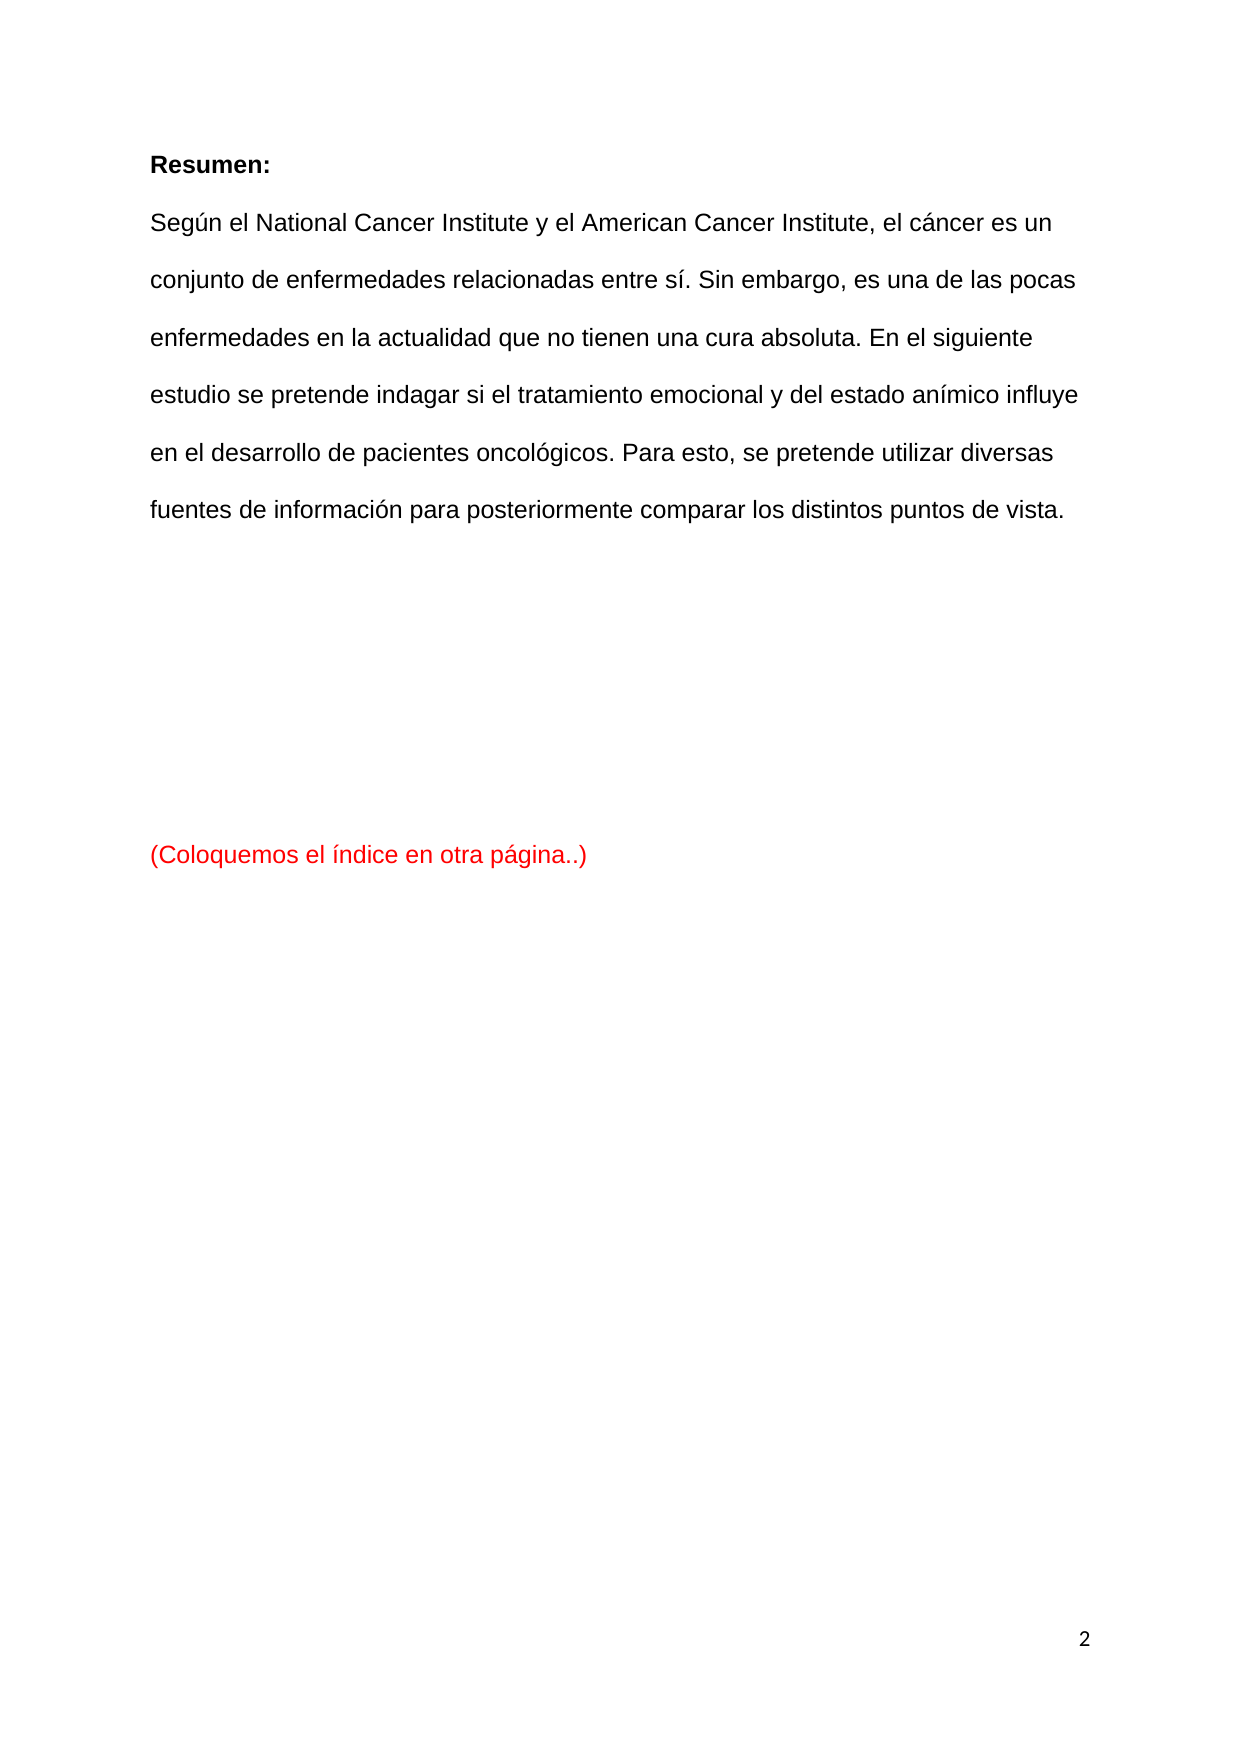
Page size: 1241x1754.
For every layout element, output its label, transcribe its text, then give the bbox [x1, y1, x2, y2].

text (Coloquemos el índice en otra página..) [150, 840, 1090, 869]
text fuentes de información para posteriormente comparar los distintos puntos de vista. [150, 495, 1090, 524]
text Según el National Cancer Institute y el American Cancer Institute, el cáncer es un conjunto de enfermedades relacionadas entre sí. Sin embargo, es una de las pocas enfermedades en la actualidad que no tienen una cura absoluta. En el siguiente estudio se pretende indagar si el tratamiento emocional y del estado anímico influye en el desarrollo de pacientes oncológicos. Para esto, se pretende utilizar diversas [150, 207, 1090, 466]
text Resumen: [150, 150, 1090, 179]
